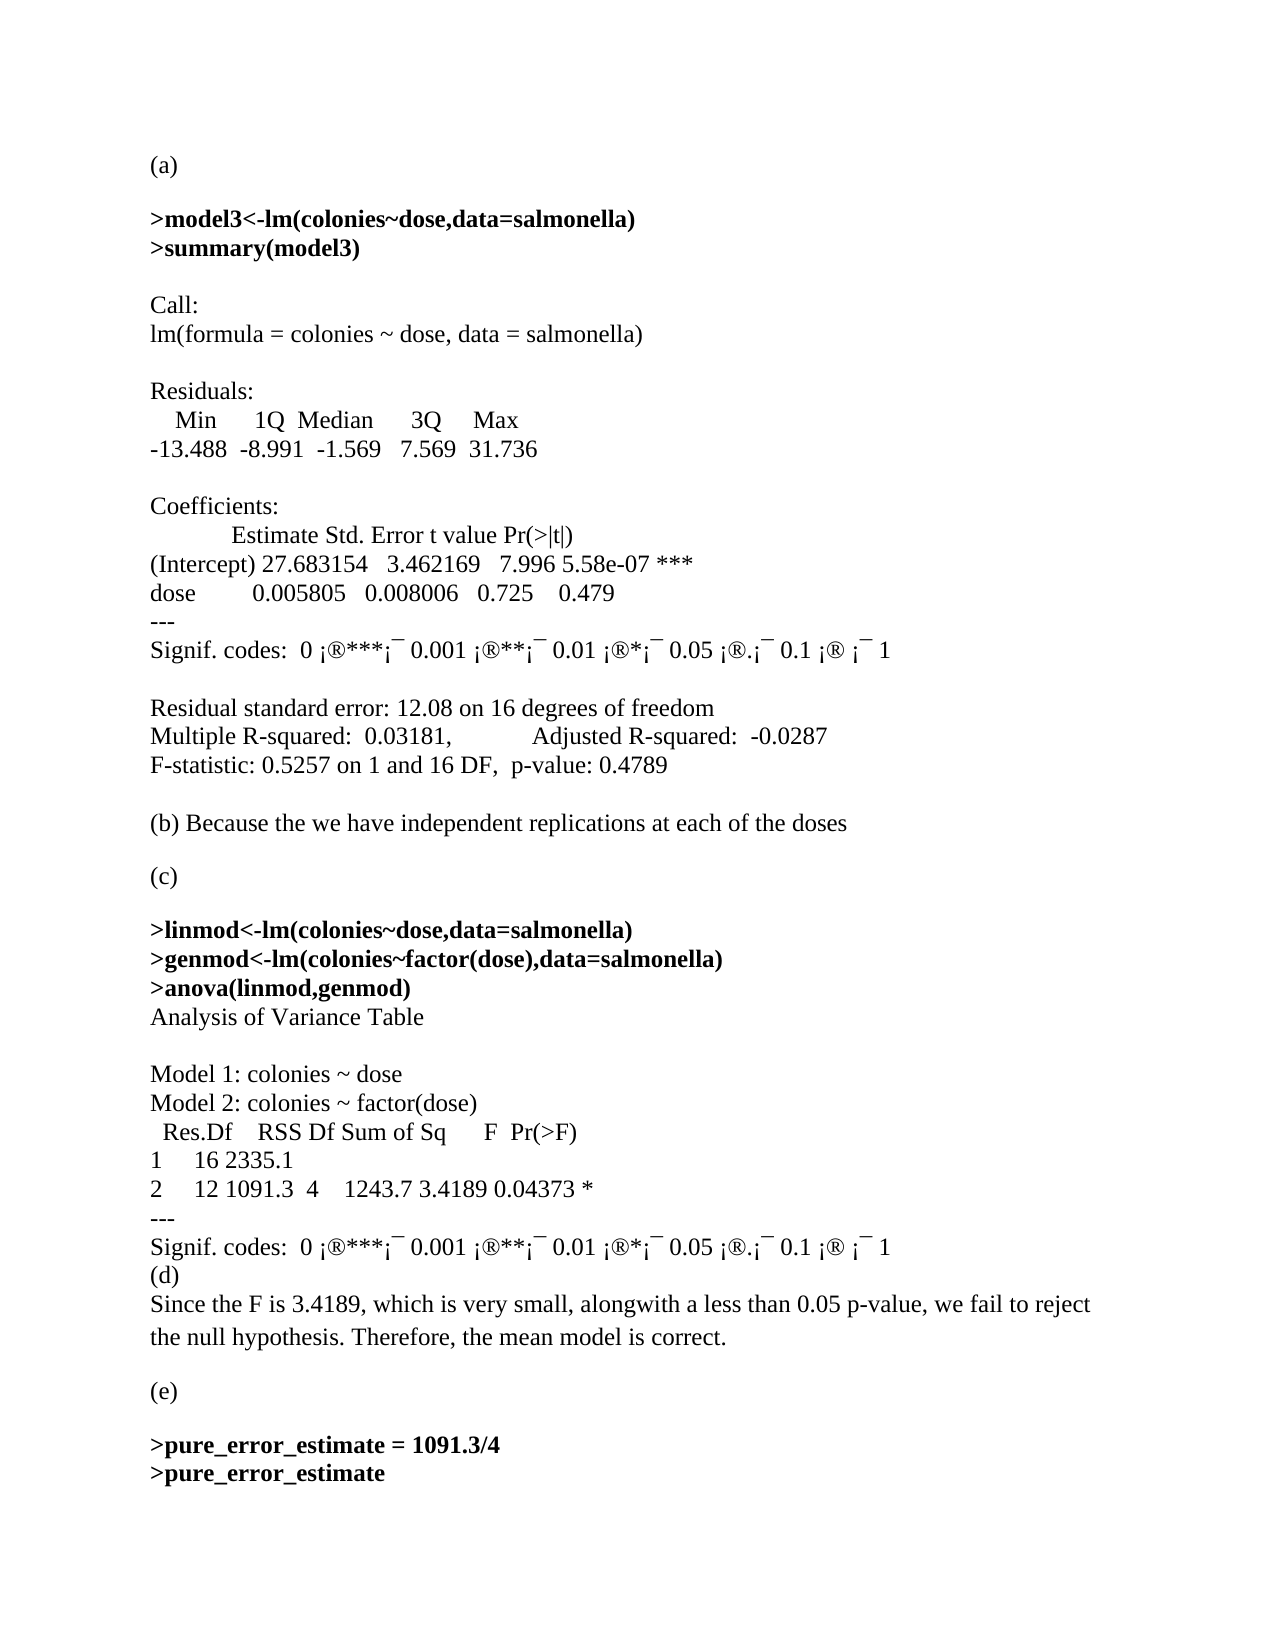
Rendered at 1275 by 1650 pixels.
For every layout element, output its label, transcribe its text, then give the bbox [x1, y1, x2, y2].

text >linmod<-lm(colonies~dose,data=salmonella) [150, 915, 1125, 944]
text Min 1Q Median 3Q Max [150, 405, 1125, 434]
text -13.488 -8.991 -1.569 7.569 31.736 [150, 434, 1125, 463]
text (d) [150, 1260, 1125, 1289]
text Residuals: [150, 376, 1125, 405]
text (c) [150, 861, 1125, 890]
text F-statistic: 0.5257 on 1 and 16 DF, p-value: 0.4789 [150, 750, 1125, 779]
text Call: [150, 290, 1125, 319]
text 1 16 2335.1 [150, 1145, 1125, 1174]
text Model 1: colonies ~ dose [150, 1059, 1125, 1088]
text 2 12 1091.3 4 1243.7 3.4189 0.04373 * [150, 1174, 1125, 1203]
text >anova(linmod,genmod) [150, 973, 1125, 1002]
text >pure_error_estimate = 1091.3/4 [150, 1430, 1125, 1458]
text Since the F is 3.4189, which is very small, alongwith a less than 0.05 p-value, we fail to reject the null hypothesis. Therefore, the mean model is correct. [150, 1289, 1125, 1351]
text Signif. codes: 0 ¡®***¡¯ 0.001 ¡®**¡¯ 0.01 ¡®*¡¯ 0.05 ¡®.¡¯ 0.1 ¡® ¡¯ 1 [150, 635, 1125, 664]
text Estimate Std. Error t value Pr(>|t|) [150, 520, 1125, 549]
text >pure_error_estimate [150, 1458, 1125, 1487]
text lm(formula = colonies ~ dose, data = salmonella) [150, 319, 1125, 348]
text >genmod<-lm(colonies~factor(dose),data=salmonella) [150, 944, 1125, 973]
text (Intercept) 27.683154 3.462169 7.996 5.58e-07 *** [150, 549, 1125, 578]
text (b) Because the we have independent replications at each of the doses [150, 808, 1125, 836]
text Residual standard error: 12.08 on 16 degrees of freedom [150, 693, 1125, 721]
text (a) [150, 150, 1125, 179]
text Res.Df RSS Df Sum of Sq F Pr(>F) [150, 1117, 1125, 1145]
text Coefficients: [150, 491, 1125, 520]
text --- [150, 1203, 1125, 1232]
text >summary(model3) [150, 233, 1125, 261]
text (e) [150, 1376, 1125, 1405]
text Multiple R-squared: 0.03181, Adjusted R-squared: -0.0287 [150, 721, 1125, 750]
text >model3<-lm(colonies~dose,data=salmonella) [150, 204, 1125, 233]
text Analysis of Variance Table [150, 1002, 1125, 1030]
text Signif. codes: 0 ¡®***¡¯ 0.001 ¡®**¡¯ 0.01 ¡®*¡¯ 0.05 ¡®.¡¯ 0.1 ¡® ¡¯ 1 [150, 1232, 1125, 1260]
text Model 2: colonies ~ factor(dose) [150, 1088, 1125, 1117]
text --- [150, 606, 1125, 635]
text dose 0.005805 0.008006 0.725 0.479 [150, 578, 1125, 606]
